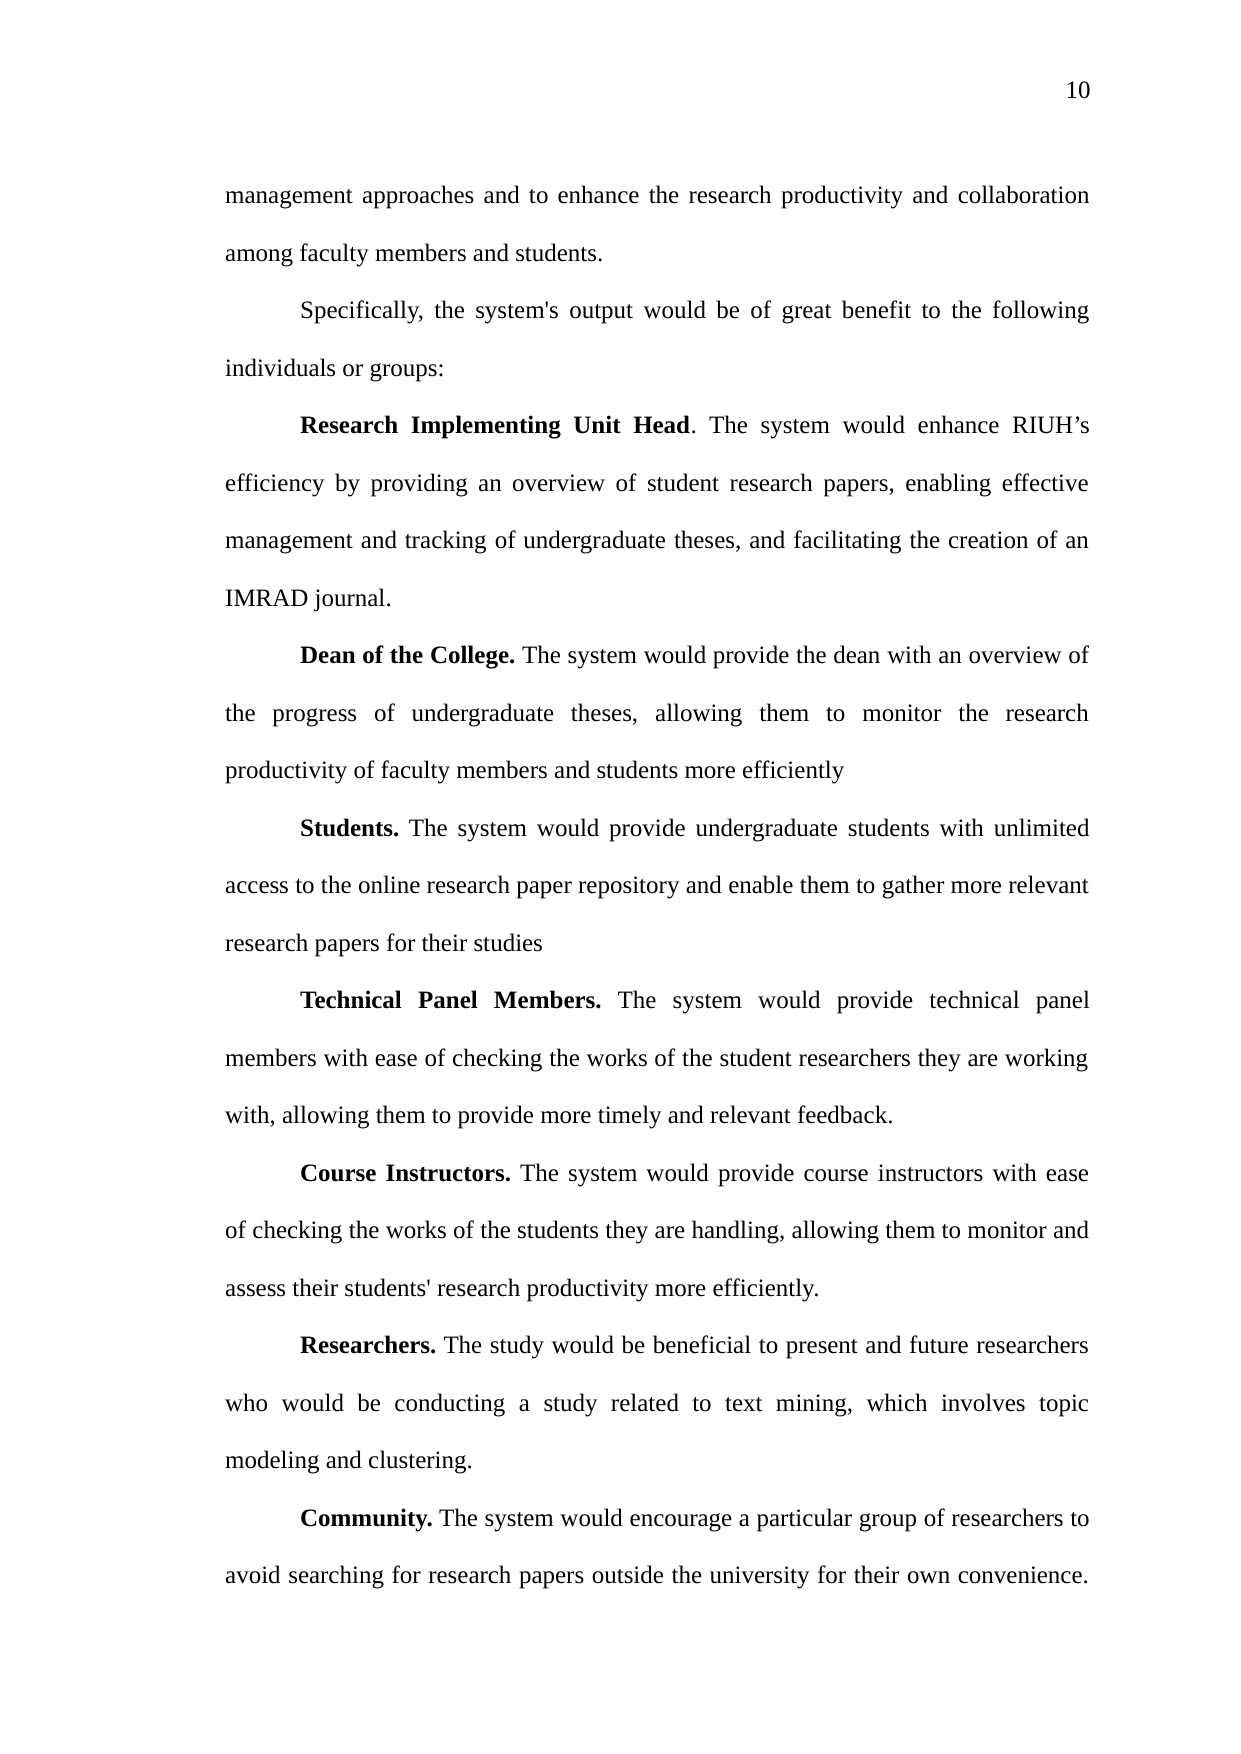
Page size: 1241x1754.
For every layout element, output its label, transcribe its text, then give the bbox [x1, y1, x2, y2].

text Specifically, the system's output would be of great benefit to the following individuals or groups: [225, 295, 1090, 381]
text Course Instructors. The system would provide course instructors with ease of checking the works of the students they are handling, allowing them to monitor and assess their students' research productivity more efficiently. [225, 1158, 1090, 1301]
text Technical Panel Members. The system would provide technical panel members with ease of checking the works of the student researchers they are working with, allowing them to provide more timely and relevant feedback. [225, 985, 1090, 1129]
text Students. The system would provide undergraduate students with unlimited access to the online research paper repository and enable them to gather more relevant research papers for their studies [225, 813, 1090, 956]
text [225, 1503, 1090, 1589]
text Dean of the College. The system would provide the dean with an overview of the progress of undergraduate theses, allowing them to monitor the research productivity of faculty members and students more efficiently [225, 640, 1090, 784]
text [225, 180, 1090, 266]
text Research Implementing Unit Head. The system would enhance RIUH’s efficiency by providing an overview of student research papers, enabling effective management and tracking of undergraduate theses, and facilitating the creation of an IMRAD journal. [225, 410, 1090, 611]
text Researchers. The study would be beneficial to present and future researchers who would be conducting a study related to text mining, which involves topic modeling and clustering. [225, 1330, 1090, 1474]
